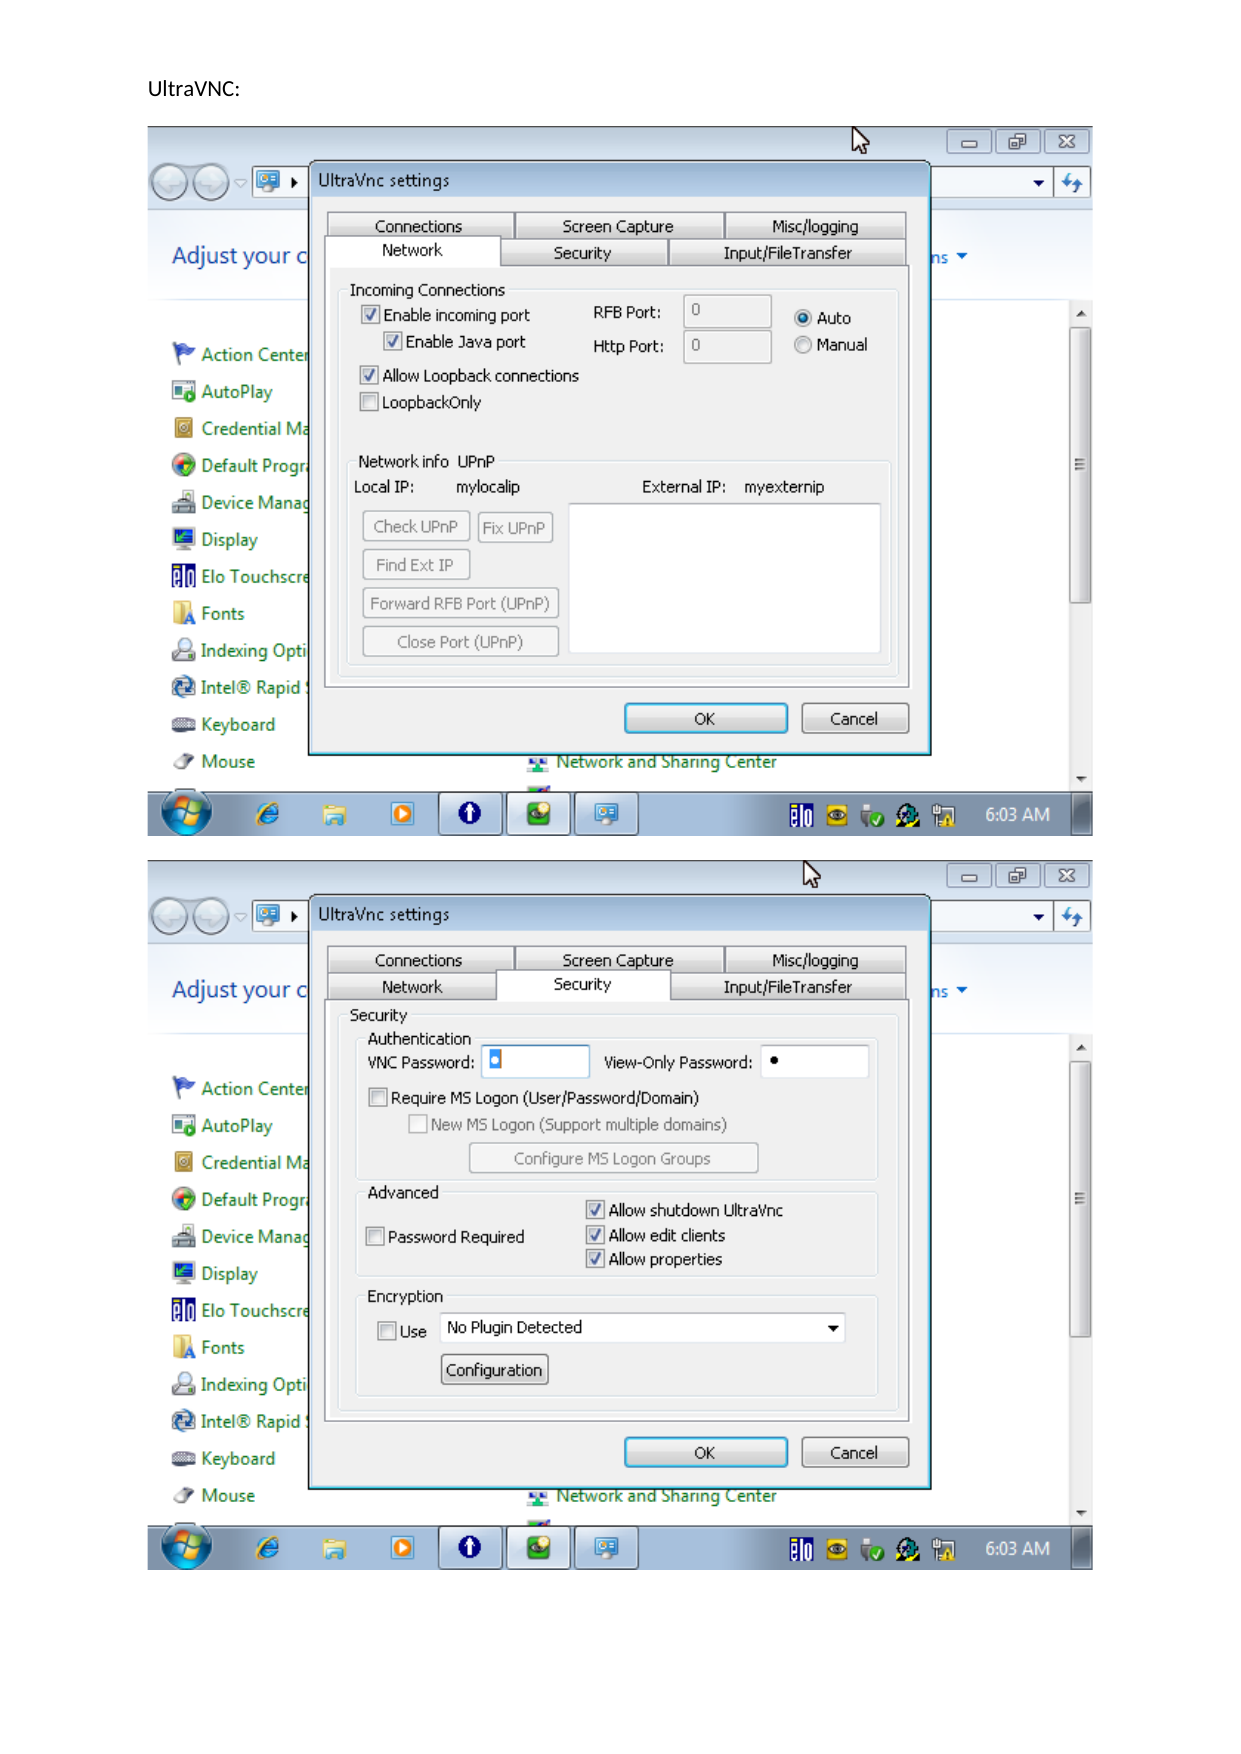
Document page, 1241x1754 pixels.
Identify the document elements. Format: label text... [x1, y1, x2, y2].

text UltraVNC: [148, 74, 1093, 102]
picture [147, 860, 1093, 1570]
picture [147, 126, 1093, 836]
